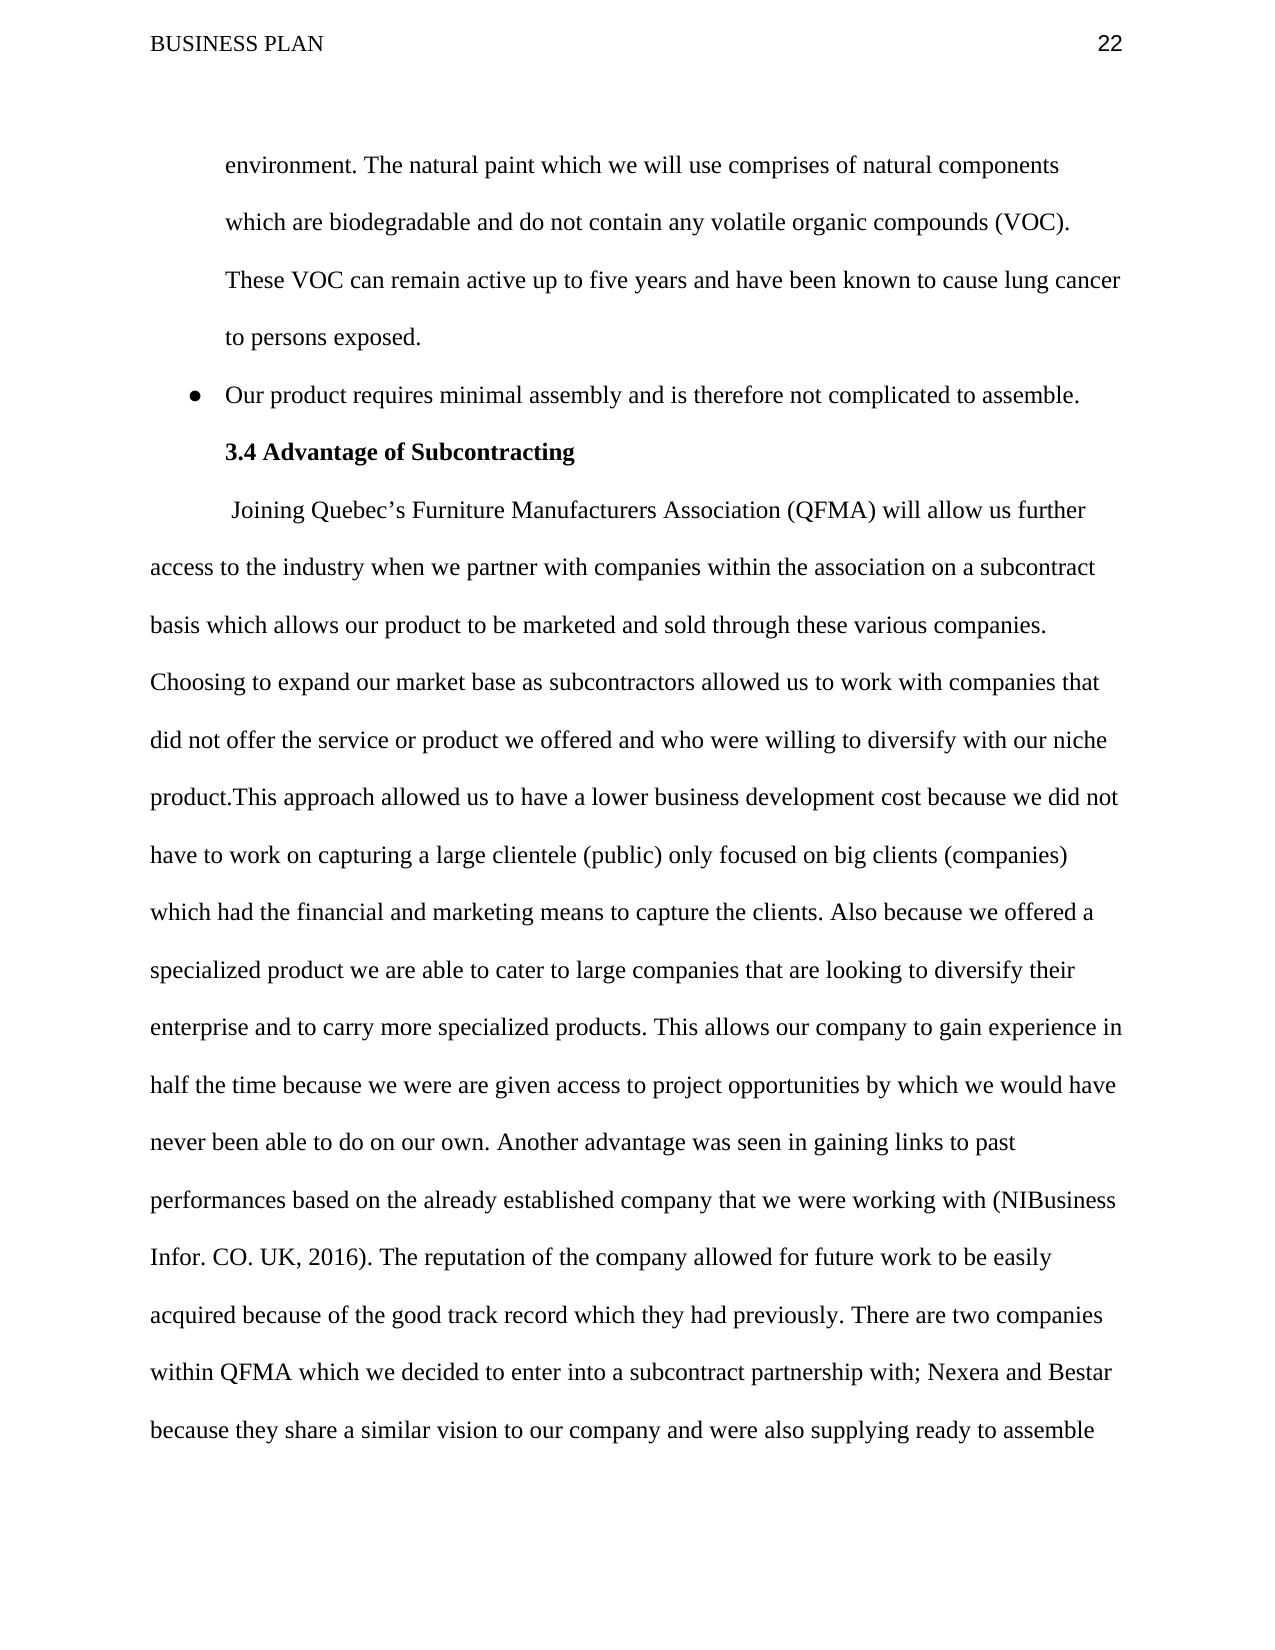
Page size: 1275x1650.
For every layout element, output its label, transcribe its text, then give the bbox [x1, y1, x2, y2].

text 3.4 Advantage of Subcontracting [225, 437, 1125, 466]
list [187, 150, 1125, 351]
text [150, 667, 1125, 1444]
list Our product requires minimal assembly and is therefore not complicated to assemble. [187, 380, 1125, 409]
text Joining Quebec’s Furniture Manufacturers Association (QFMA) will allow us further access to the industry when we partner with companies within the association on a subcontract basis which allows our product to be marketed and sold through these various companies. [150, 495, 1125, 639]
